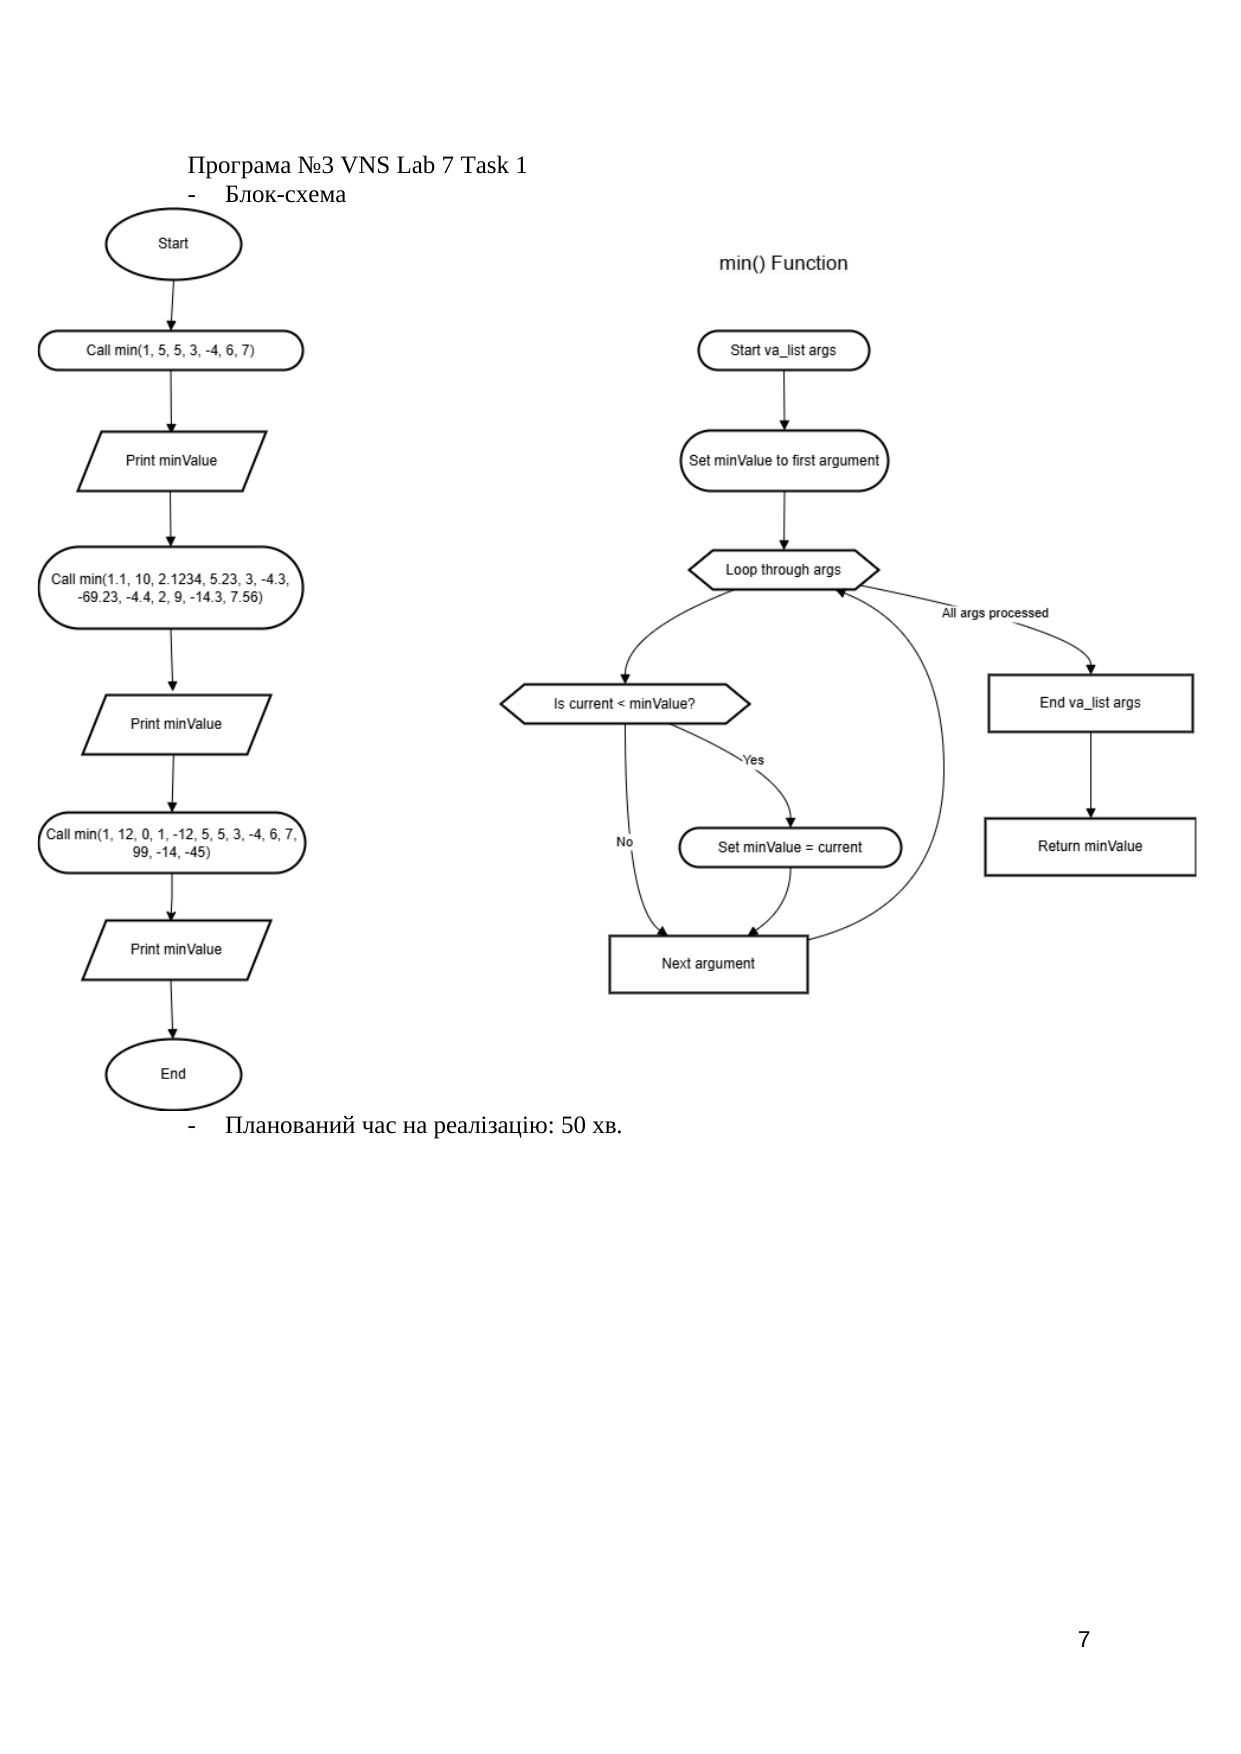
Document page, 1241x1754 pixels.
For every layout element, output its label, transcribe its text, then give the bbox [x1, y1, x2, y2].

list Блок-схема [187, 179, 1090, 207]
text Програма №3 VNS Lab 7 Task 1 [187, 150, 1090, 179]
picture [37, 207, 1197, 1111]
list Планований час на реалізацію: 50 хв. [187, 1111, 1090, 1139]
